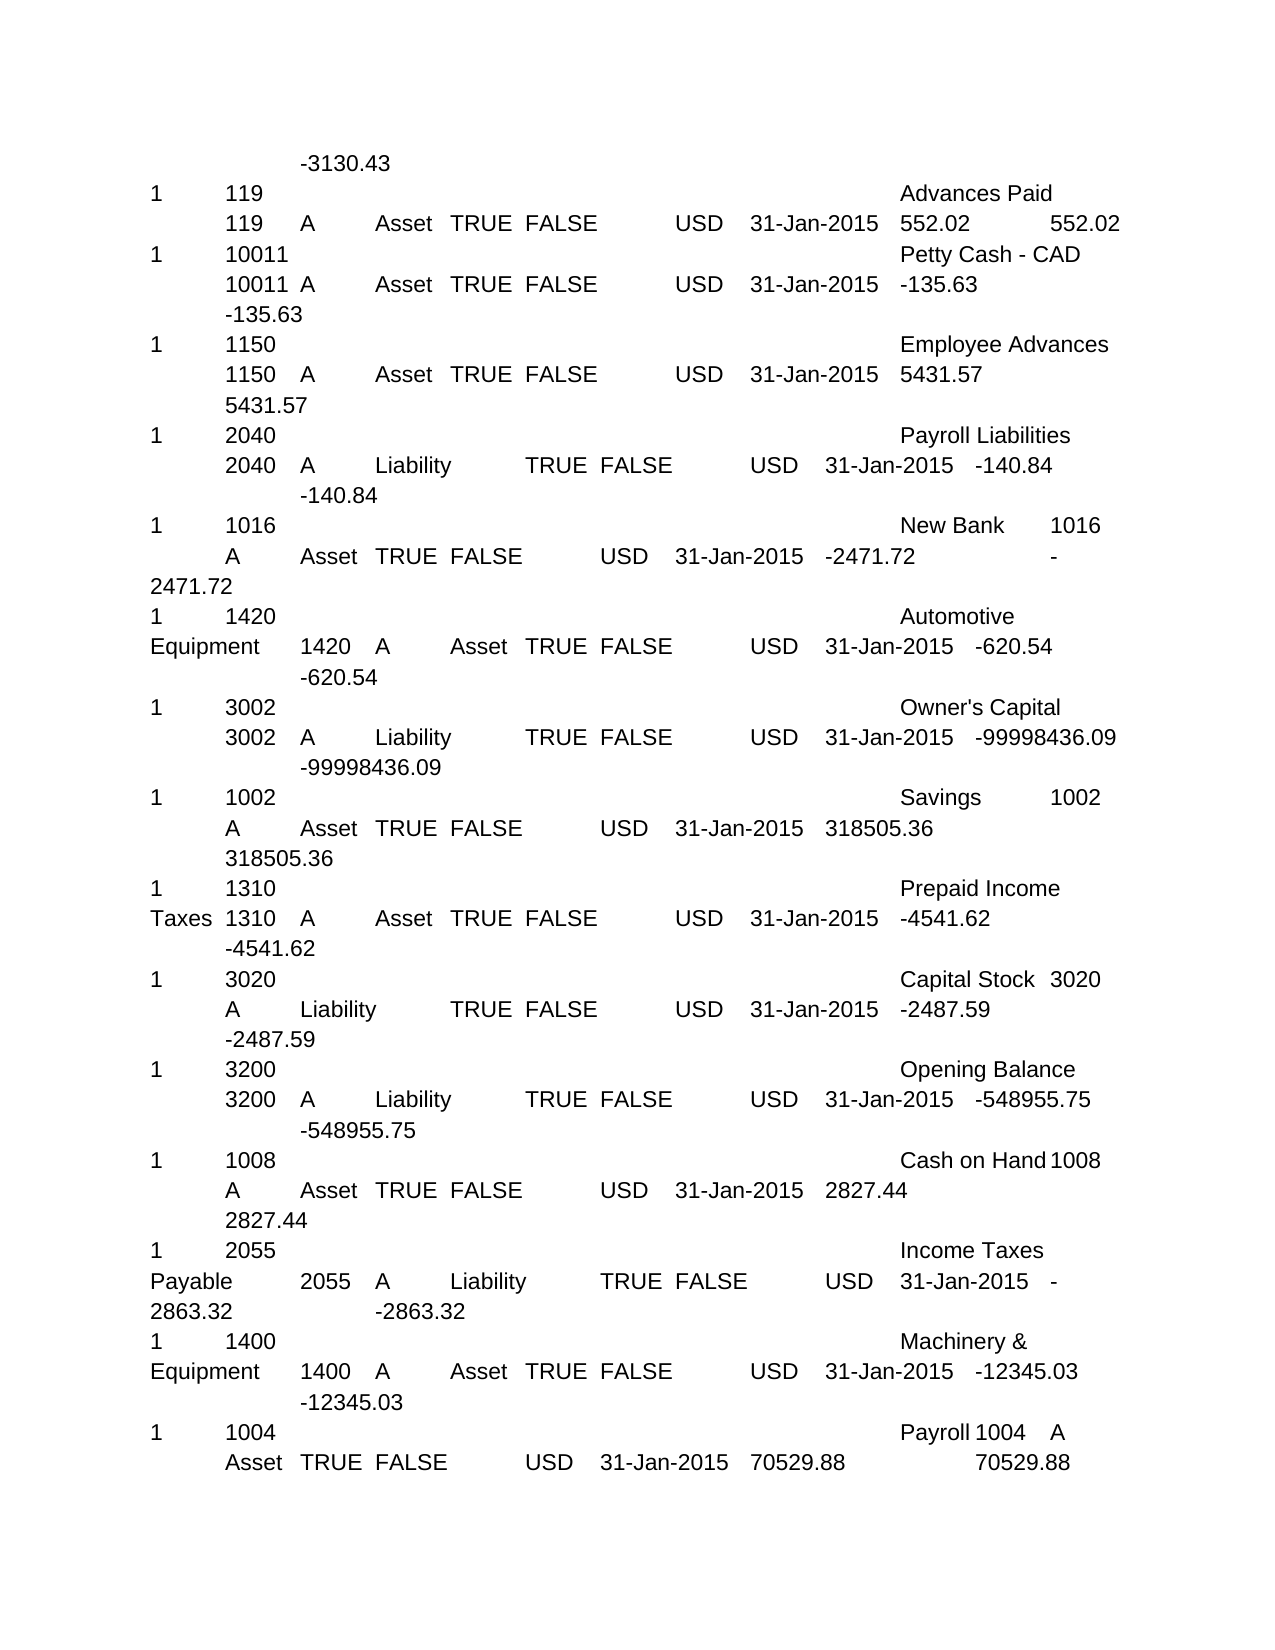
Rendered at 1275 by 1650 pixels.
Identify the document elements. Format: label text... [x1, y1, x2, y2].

text 1 1310 Prepaid Income Taxes 1310 A Asset TRUE FALSE USD 31-Jan-2015 -4541.62 -4541.62 [150, 875, 1125, 962]
text 1 3200 Opening Balance 3200 A Liability TRUE FALSE USD 31-Jan-2015 -548955.75 -548955.75 [150, 1056, 1125, 1143]
text 1 1400 Machinery & Equipment 1400 A Asset TRUE FALSE USD 31-Jan-2015 -12345.03 -12345.03 [150, 1328, 1125, 1415]
text 1 1008 Cash on Hand 1008 A Asset TRUE FALSE USD 31-Jan-2015 2827.44 2827.44 [150, 1147, 1125, 1234]
text 1 1420 Automotive Equipment 1420 A Asset TRUE FALSE USD 31-Jan-2015 -620.54 -620.54 [150, 603, 1125, 690]
text 1 2055 Income Taxes Payable 2055 A Liability TRUE FALSE USD 31-Jan-2015 -2863.32 -2863.32 [150, 1237, 1125, 1324]
text 1 10011 Petty Cash - CAD 10011 A Asset TRUE FALSE USD 31-Jan-2015 -135.63 -135.63 [150, 241, 1125, 327]
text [150, 150, 1125, 176]
text 1 3020 Capital Stock 3020 A Liability TRUE FALSE USD 31-Jan-2015 -2487.59 -2487.59 [150, 966, 1125, 1052]
text 1 1004 Payroll 1004 A Asset TRUE FALSE USD 31-Jan-2015 70529.88 70529.88 [150, 1419, 1125, 1475]
text 1 119 Advances Paid 119 A Asset TRUE FALSE USD 31-Jan-2015 552.02 552.02 [150, 180, 1125, 237]
text 1 1016 New Bank 1016 A Asset TRUE FALSE USD 31-Jan-2015 -2471.72 -2471.72 [150, 512, 1125, 599]
text 1 1150 Employee Advances 1150 A Asset TRUE FALSE USD 31-Jan-2015 5431.57 5431.57 [150, 331, 1125, 418]
text 1 3002 Owner's Capital 3002 A Liability TRUE FALSE USD 31-Jan-2015 -99998436.09 -99998436.09 [150, 694, 1125, 781]
text 1 2040 Payroll Liabilities 2040 A Liability TRUE FALSE USD 31-Jan-2015 -140.84 -140.84 [150, 422, 1125, 509]
text 1 1002 Savings 1002 A Asset TRUE FALSE USD 31-Jan-2015 318505.36 318505.36 [150, 784, 1125, 871]
